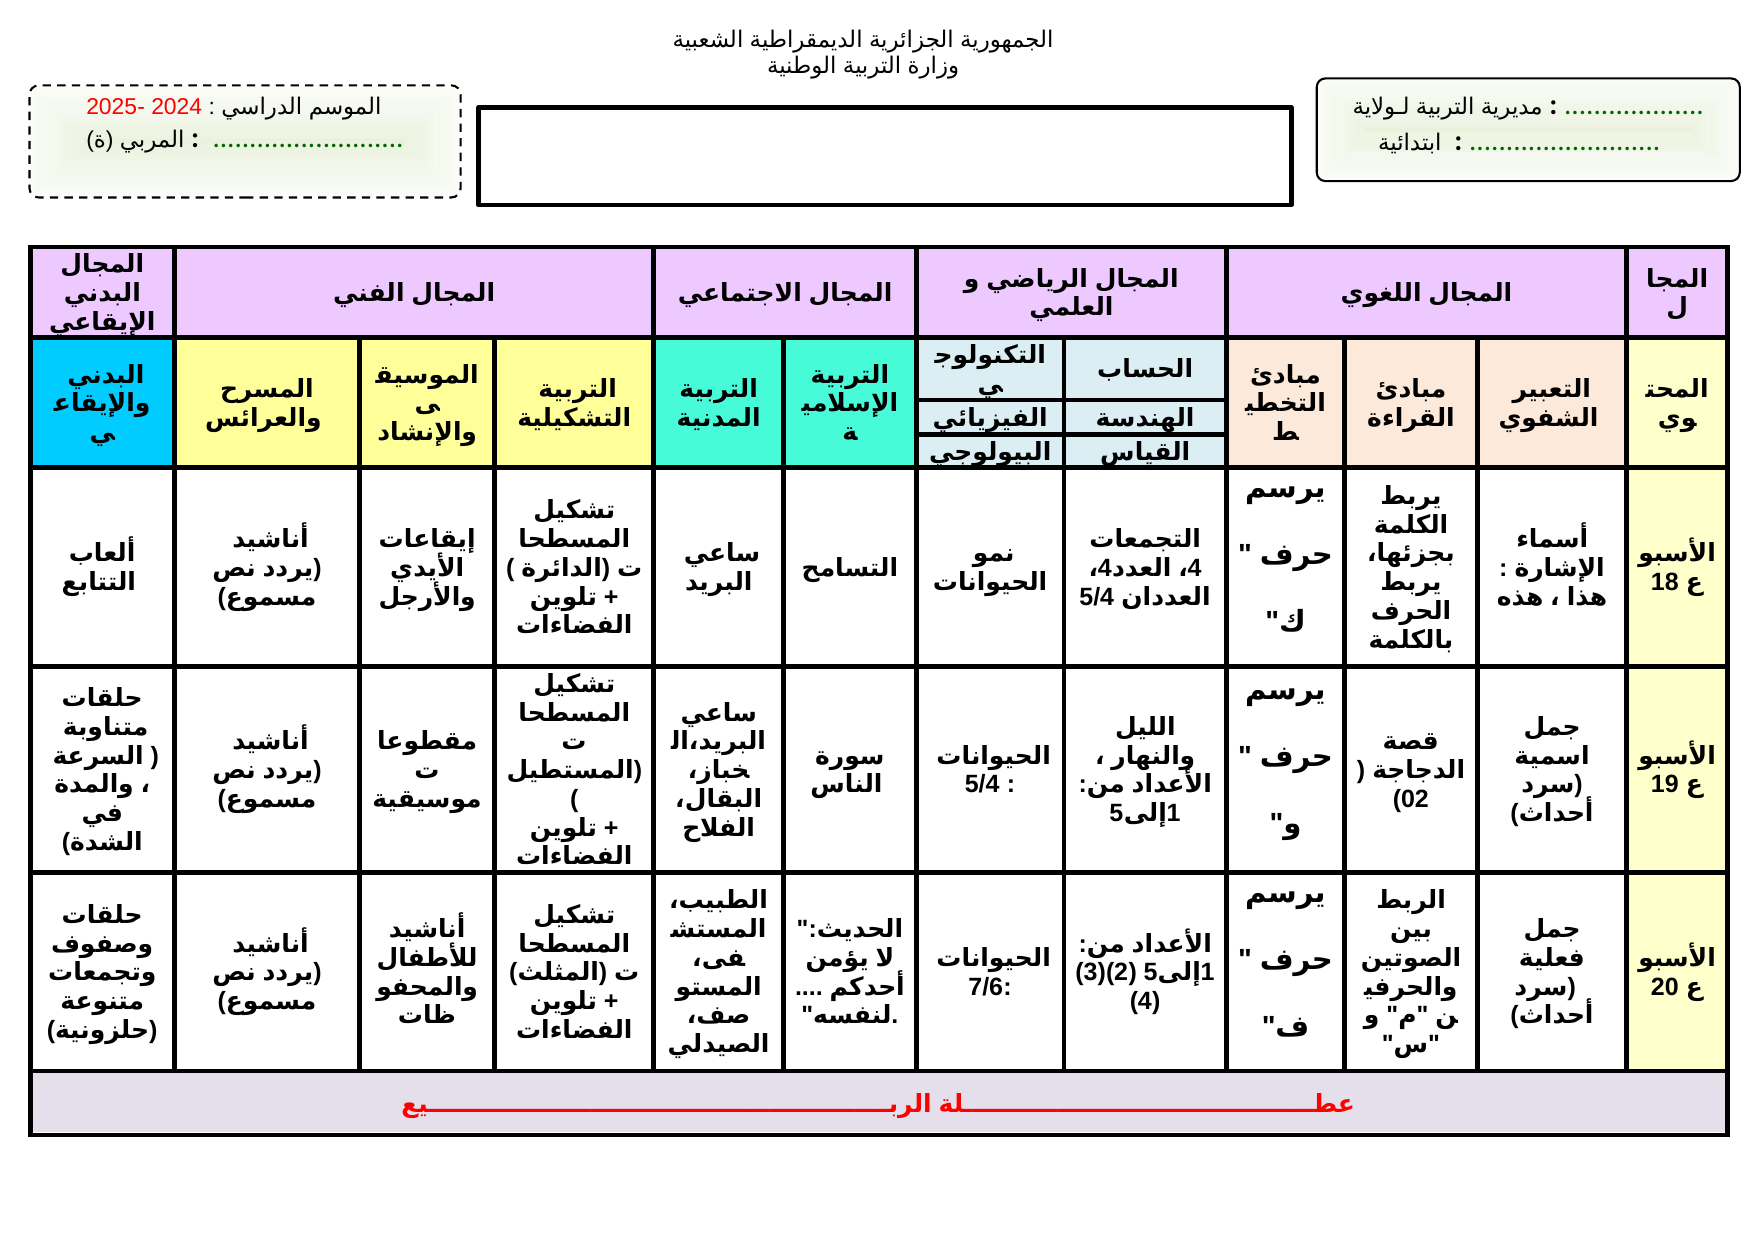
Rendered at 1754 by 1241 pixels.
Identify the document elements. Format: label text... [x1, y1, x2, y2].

table_cell الليل والنهار ، الأعداد من: 1إلى5 [1066, 669, 1224, 870]
table_cell المحتوي [1629, 340, 1725, 465]
table_cell التكنولوجي [919, 340, 1062, 398]
table_cell مبادئ القراءة [1347, 340, 1475, 465]
table_cell حلقات متناوبة ( السرعة ، والمدة في الشدة) [33, 669, 172, 870]
table_cell يرسم حرف " ف" [1229, 875, 1342, 1069]
table_cell الهندسة [1066, 402, 1224, 432]
table_cell التعبير الشفوي [1480, 340, 1624, 465]
table_cell الموسيقى والإنشاد [362, 340, 492, 465]
table_cell التجمعات 4، العدد4، العددان 5/4 [1066, 470, 1224, 664]
table_header المجال البدني الإيقاعي [33, 249, 172, 335]
table_cell مقطوعات موسيقية [362, 669, 492, 870]
table_cell الحيوانات :7/6 [919, 875, 1062, 1069]
table_cell الحيوانات : 5/4 [919, 669, 1062, 870]
table_cell المسرح والعرائس [177, 340, 357, 465]
table_cell الحساب [1066, 340, 1224, 398]
table_cell الفيزيائي [919, 402, 1062, 432]
table_cell التربية المدنية [656, 340, 781, 465]
table_cell أناشيد (يردد نص مسموع) [177, 875, 357, 1069]
table_cell يربط الكلمة بجزئها، يربط الحرف بالكلمة [1347, 470, 1475, 664]
table_cell نمو الحيوانات [919, 470, 1062, 664]
table_cell سورة الناس [786, 669, 914, 870]
table_header المجال [1629, 249, 1725, 335]
table_cell جمل اسمية (سرد أحداث) [1480, 669, 1624, 870]
table_cell تشكيل المسطحات (الدائرة ) + تلوين الفضاءات [497, 470, 651, 664]
table_cell جمل فعلية (سرد أحداث) [1480, 875, 1624, 1069]
table_cell الأسبوع 18 [1629, 470, 1725, 664]
table_cell التربية التشكيلية [497, 340, 651, 465]
table_cell التسامح [786, 470, 914, 664]
table_cell ألعاب التتابع [33, 470, 172, 664]
table_cell أناشيد (يردد نص مسموع) [177, 669, 357, 870]
table_cell مبادئ التخطيط [1229, 340, 1342, 465]
table_cell الأعداد من: 1إلى5 (2)(3)(4) [1066, 875, 1224, 1069]
table_cell الأسبوع 19 [1629, 669, 1725, 870]
table_cell تشكيل المسطحات (المستطيل ) + تلوين الفضاءات [497, 669, 651, 870]
table_header المجال الرياضي و العلمي [919, 249, 1224, 335]
table_cell التربية الإسلامية [786, 340, 914, 465]
table_cell تشكيل المسطحات (المثلث) + تلوين الفضاءات [497, 875, 651, 1069]
table_cell البدني والإيقاعي [33, 340, 172, 465]
table_cell إيقاعات الأيدي والأرجل [362, 470, 492, 664]
table_cell أناشيد (يردد نص مسموع) [177, 470, 357, 664]
table_cell الربط بين الصوتين والحرفين "م" و "س" [1347, 875, 1475, 1069]
table_cell عطـــــــــــــــــــــــــــــــــــــــــلة الربــــــــــــــــــــــــــــــــــــــــــــــــــــــيع [33, 1073, 1725, 1132]
table_cell ساعي البريد،الخباز، البقال، الفلاح [656, 669, 781, 870]
table_cell الأسبوع 20 [1629, 875, 1725, 1069]
table_cell قصة الدجاجة (02) [1347, 669, 1475, 870]
table_cell ساعي البريد [656, 470, 781, 664]
table_cell يرسم حرف " و" [1229, 669, 1342, 870]
table_cell يرسم حرف " ك" [1229, 470, 1342, 664]
table_header المجال الفني [177, 249, 651, 335]
table_header المجال الاجتماعي [656, 249, 914, 335]
table_cell أسماء الإشارة : هذا ، هذه [1480, 470, 1624, 664]
table_cell الحديث:" لا يؤمن أحدكم .....لنفسه" [786, 875, 914, 1069]
table_cell حلقات وصفوف وتجمعات متنوعة (حلزونية) [33, 875, 172, 1069]
table_cell القياس [1066, 437, 1224, 465]
table_cell الطبيب، المستشفى، المستوصف، الصيدلي [656, 875, 781, 1069]
table_header المجال اللغوي [1229, 249, 1624, 335]
table_cell أناشيد للأطفال والمحفوظات [362, 875, 492, 1069]
table_cell البيولوجي [919, 437, 1062, 465]
